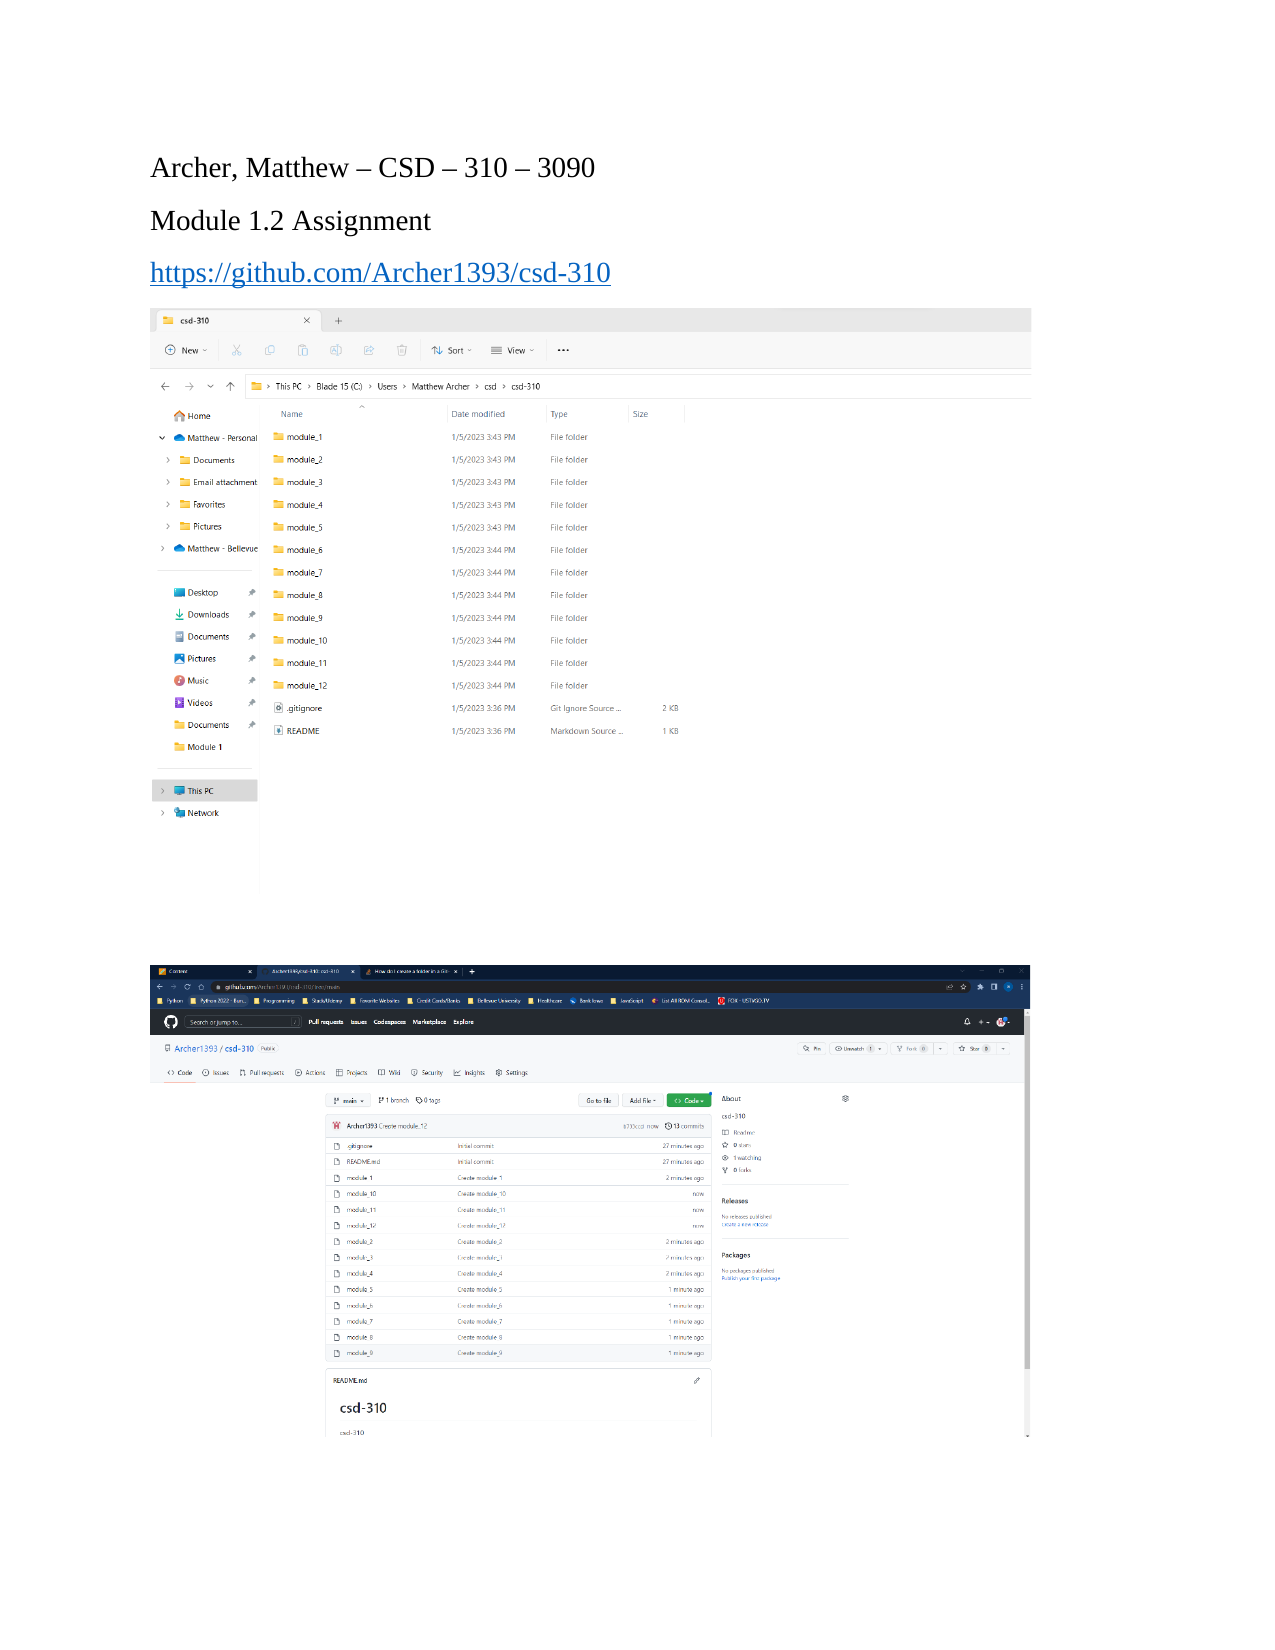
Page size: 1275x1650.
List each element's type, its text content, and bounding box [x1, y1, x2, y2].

picture [150, 965, 1030, 1437]
text https://github.com/Archer1393/csd-310 [150, 256, 1125, 289]
text Archer, Matthew – CSD – 310 – 3090 [150, 150, 1125, 183]
picture [150, 308, 1032, 894]
text Module 1.2 Assignment [150, 203, 1125, 236]
